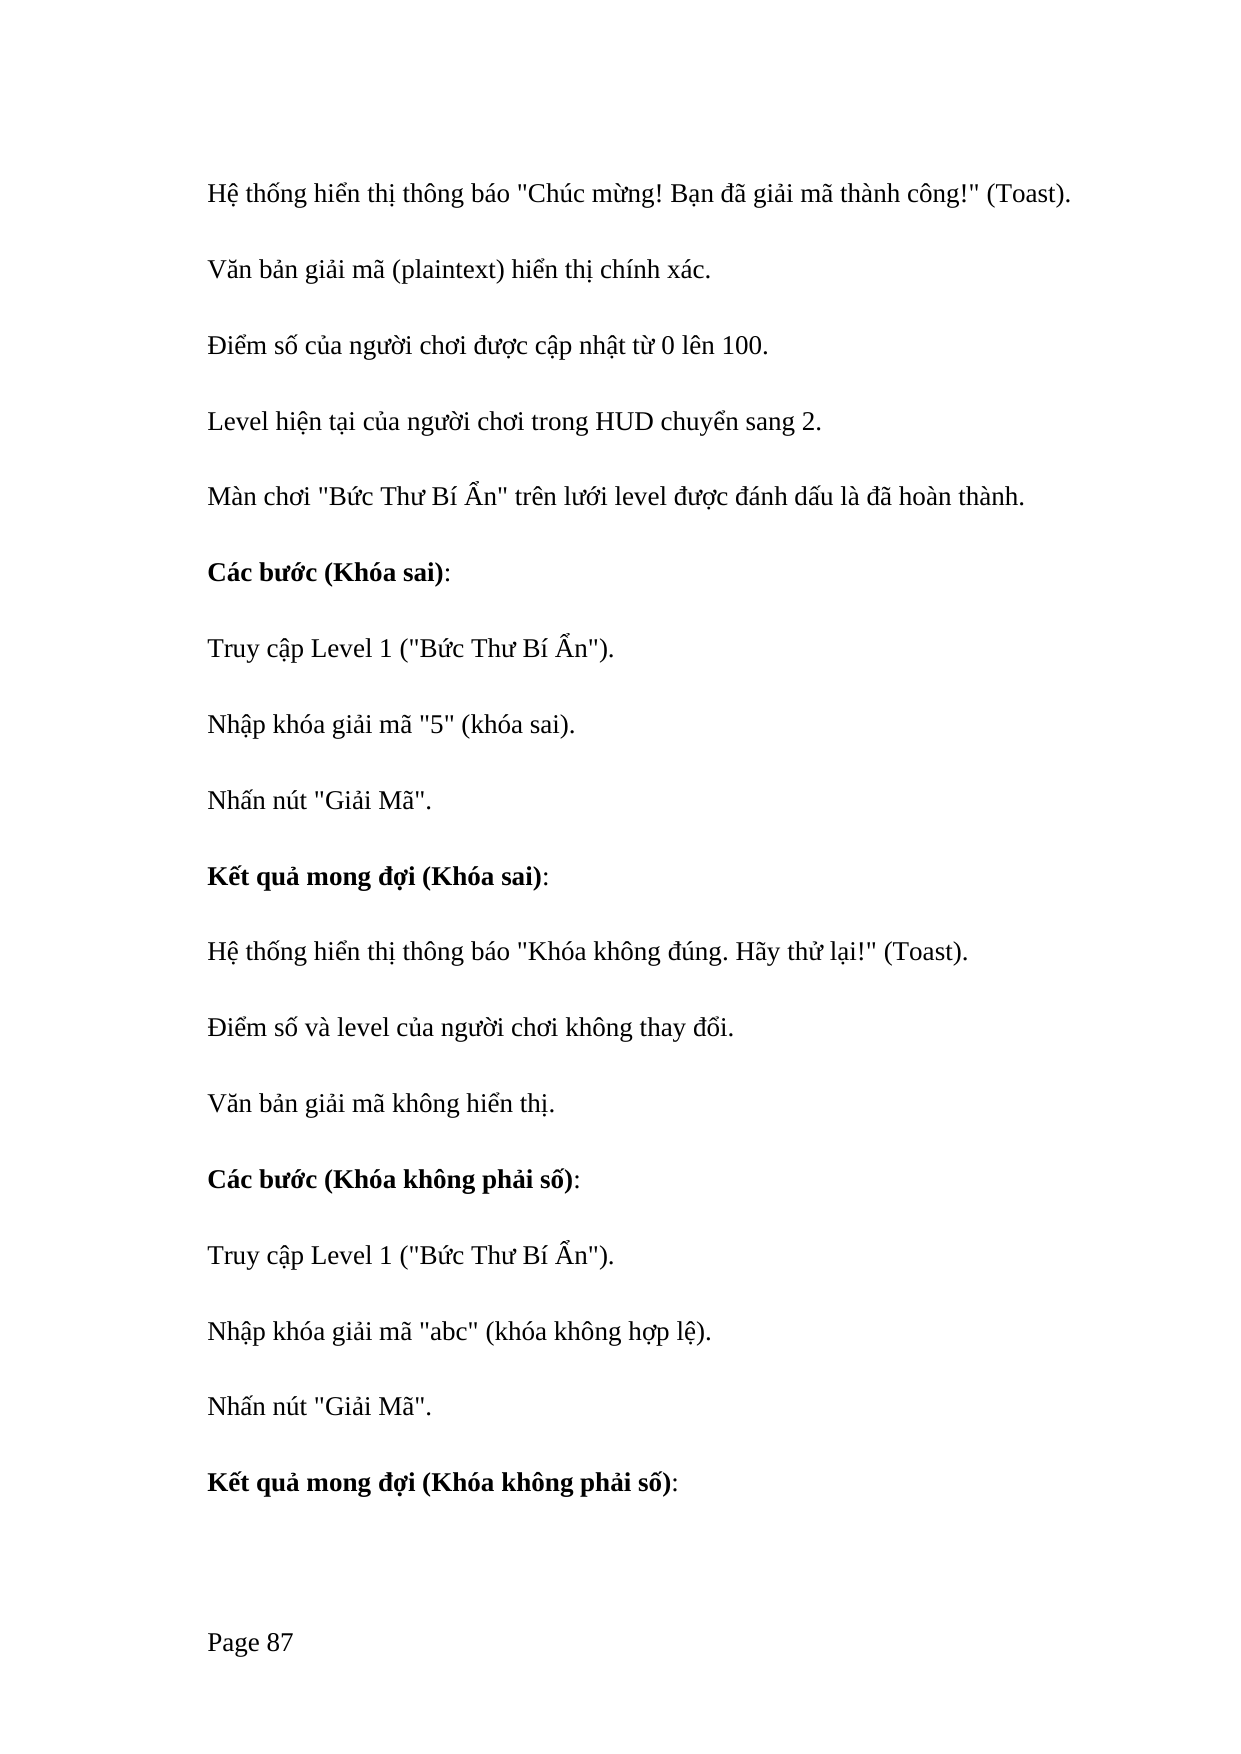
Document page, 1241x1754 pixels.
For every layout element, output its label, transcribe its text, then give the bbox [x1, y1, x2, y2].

text Hệ thống hiển thị thông báo "Khóa không đúng. Hãy thử lại!" (Toast). [207, 936, 1122, 967]
text Nhấn nút "Giải Mã". [207, 1391, 1122, 1422]
text Level hiện tại của người chơi trong HUD chuyển sang 2. [207, 405, 1122, 436]
text Truy cập Level 1 ("Bức Thư Bí Ẩn"). [207, 1239, 1122, 1270]
text Các bước (Khóa sai): [207, 556, 1122, 587]
text Các bước (Khóa không phải số): [207, 1163, 1122, 1194]
text Điểm số và level của người chơi không thay đổi. [207, 1011, 1122, 1042]
text Truy cập Level 1 ("Bức Thư Bí Ẩn"). [207, 632, 1122, 663]
text Nhập khóa giải mã "5" (khóa sai). [207, 708, 1122, 739]
text Điểm số của người chơi được cập nhật từ 0 lên 100. [207, 329, 1122, 360]
text Kết quả mong đợi (Khóa không phải số): [207, 1466, 1122, 1497]
text Văn bản giải mã (plaintext) hiển thị chính xác. [207, 253, 1122, 284]
text Nhấn nút "Giải Mã". [207, 784, 1122, 815]
text Nhập khóa giải mã "abc" (khóa không hợp lệ). [207, 1315, 1122, 1346]
text Hệ thống hiển thị thông báo "Chúc mừng! Bạn đã giải mã thành công!" (Toast). [207, 177, 1122, 208]
text Kết quả mong đợi (Khóa sai): [207, 860, 1122, 891]
text Văn bản giải mã không hiển thị. [207, 1087, 1122, 1118]
text Màn chơi "Bức Thư Bí Ẩn" trên lưới level được đánh dấu là đã hoàn thành. [207, 481, 1122, 512]
